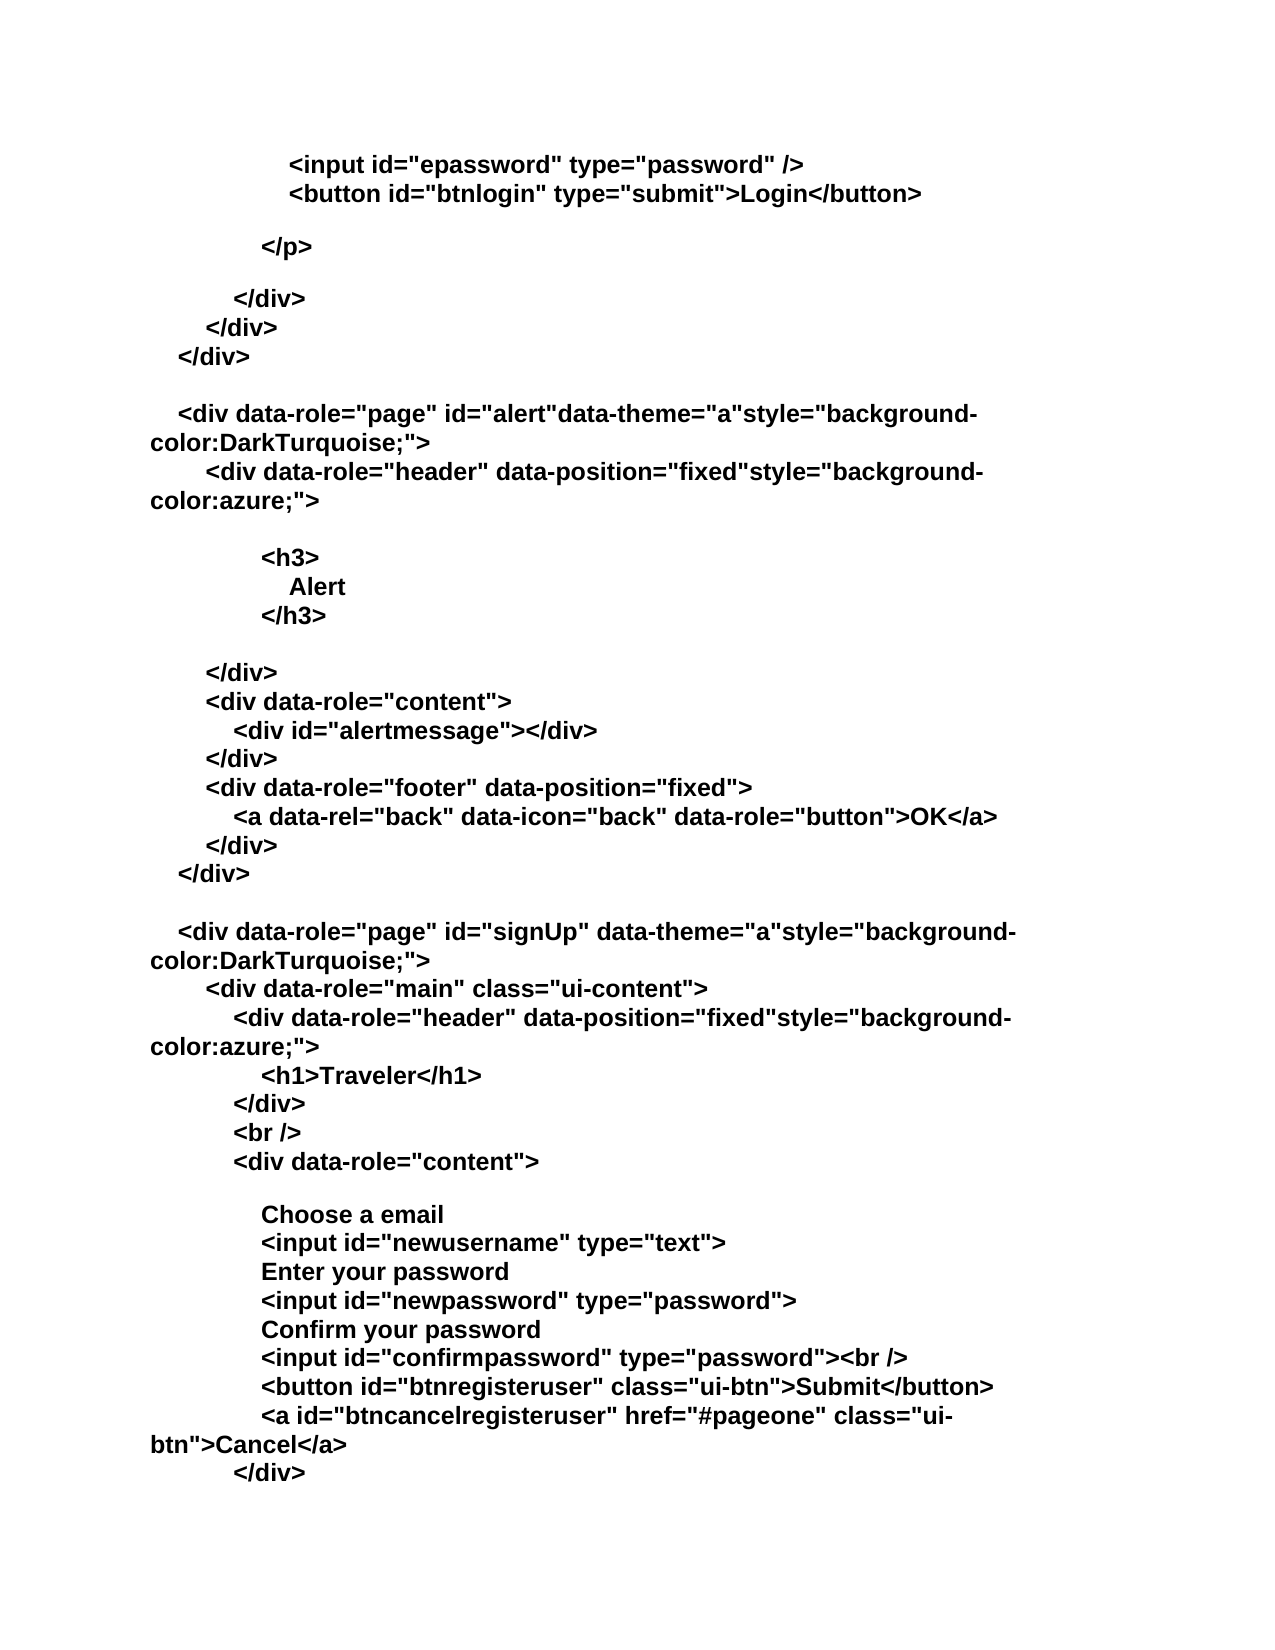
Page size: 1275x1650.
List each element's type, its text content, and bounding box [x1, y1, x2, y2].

text <a id="btncancelregisteruser" href="#pageone" class="ui-btn">Cancel</a> [150, 1401, 1125, 1458]
text <input id="newusername" type="text"> [150, 1228, 1125, 1257]
text <div data-role="header" data-position="fixed"style="background-color:azure;"> [150, 1003, 1125, 1061]
text <a data-rel="back" data-icon="back" data-role="button">OK</a> [150, 802, 1125, 831]
text <div id="alertmessage"></div> [150, 716, 1125, 744]
text Alert [150, 572, 1125, 601]
text <div data-role="main" class="ui-content"> [150, 974, 1125, 1003]
text <input id="newpassword" type="password"> [150, 1286, 1125, 1315]
text Enter your password [150, 1257, 1125, 1286]
text Confirm your password [150, 1315, 1125, 1343]
text <input id="confirmpassword" type="password"><br /> [150, 1343, 1125, 1372]
text </div> [150, 284, 1125, 313]
text <div data-role="content"> [150, 1147, 1125, 1176]
text <input id="epassword" type="password" /> [150, 150, 1125, 179]
text <br /> [150, 1118, 1125, 1147]
text </div> [150, 859, 1125, 888]
text <div data-role="header" data-position="fixed"style="background-color:azure;"> [150, 457, 1125, 514]
text </div> [150, 744, 1125, 773]
text Choose a email [150, 1200, 1125, 1228]
text <h1>Traveler</h1> [150, 1061, 1125, 1089]
text <button id="btnlogin" type="submit">Login</button> [150, 179, 1125, 207]
text </div> [150, 831, 1125, 859]
text <h3> [150, 543, 1125, 572]
text </div> [150, 658, 1125, 687]
text </p> [150, 232, 1125, 260]
text </div> [150, 1458, 1125, 1487]
text <div data-role="footer" data-position="fixed"> [150, 773, 1125, 802]
text </h3> [150, 601, 1125, 629]
text <div data-role="page" id="signUp" data-theme="a"style="background-color:DarkTurquoise;"> [150, 917, 1125, 974]
text </div> [150, 342, 1125, 371]
text </div> [150, 313, 1125, 342]
text </div> [150, 1089, 1125, 1118]
text <button id="btnregisteruser" class="ui-btn">Submit</button> [150, 1372, 1125, 1401]
text <div data-role="content"> [150, 687, 1125, 716]
text <div data-role="page" id="alert"data-theme="a"style="background-color:DarkTurquoise;"> [150, 399, 1125, 457]
